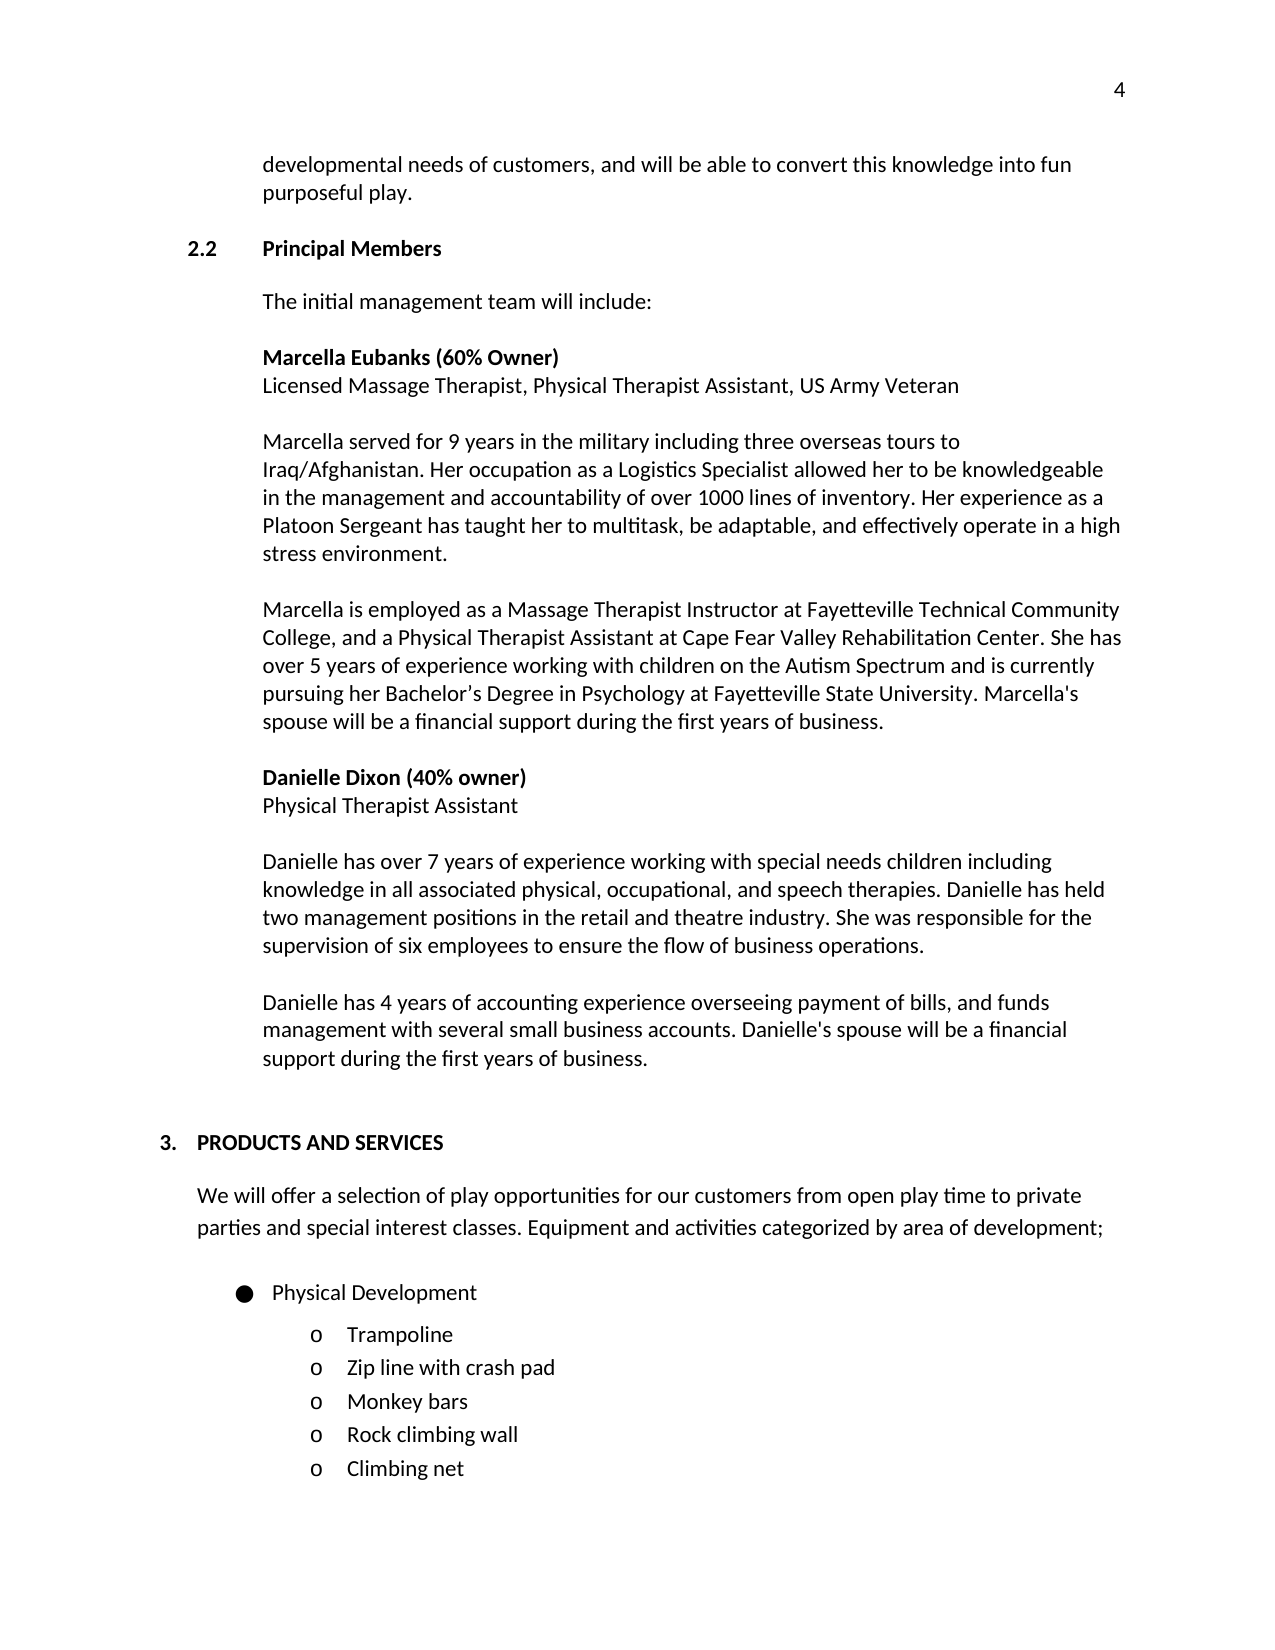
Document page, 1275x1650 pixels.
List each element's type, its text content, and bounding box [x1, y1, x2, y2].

list Physical Development [234, 1266, 1125, 1313]
text Licensed Massage Therapist, Physical Therapist Assistant, US Army Veteran [262, 371, 1125, 399]
text Physical Therapist Assistant [262, 791, 1125, 819]
list Trampoline [309, 1320, 1125, 1349]
list Rock climbing wall [309, 1421, 1125, 1450]
list Climbing net [309, 1454, 1125, 1483]
list PRODUCTS AND SERVICES [159, 1128, 1125, 1156]
text The initial management team will include: [262, 287, 1125, 315]
list Monkey bars [309, 1387, 1125, 1416]
text We will offer a selection of play opportunities for our customers from open play time to private parties and special interest classes. Equipment and activities categorized by area of development; [197, 1181, 1125, 1241]
text Marcella Eubanks (60% Owner) [262, 343, 1125, 371]
text Danielle Dixon (40% owner) [150, 763, 1125, 791]
list Principal Members [187, 234, 1125, 262]
text Danielle has 4 years of accounting experience overseeing payment of bills, and funds management with several small business accounts. Danielle's spouse will be a financial support during the first years of business. [262, 988, 1125, 1072]
text Marcella served for 9 years in the military including three overseas tours to Iraq/Afghanistan. Her occupation as a Logistics Specialist allowed her to be knowledgeable in the management and accountability of over 1000 lines of inventory. Her experience as a Platoon Sergeant has taught her to multitask, be adaptable, and effectively operate in a high stress environment. [262, 427, 1125, 567]
list Zip line with crash pad [309, 1353, 1125, 1383]
text Danielle has over 7 years of experience working with special needs children including knowledge in all associated physical, occupational, and speech therapies. Danielle has held two management positions in the retail and theatre industry. She was responsible for the supervision of six employees to ensure the flow of business operations. [262, 847, 1125, 959]
text Marcella is employed as a Massage Therapist Instructor at Fayetteville Technical Community College, and a Physical Therapist Assistant at Cape Fear Valley Rehabilitation Center. She has over 5 years of experience working with children on the Autism Spectrum and is currently pursuing her Bachelor’s Degree in Psychology at Fayetteville State University. Marcella's spouse will be a financial support during the first years of business. [262, 595, 1125, 735]
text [262, 150, 1125, 206]
